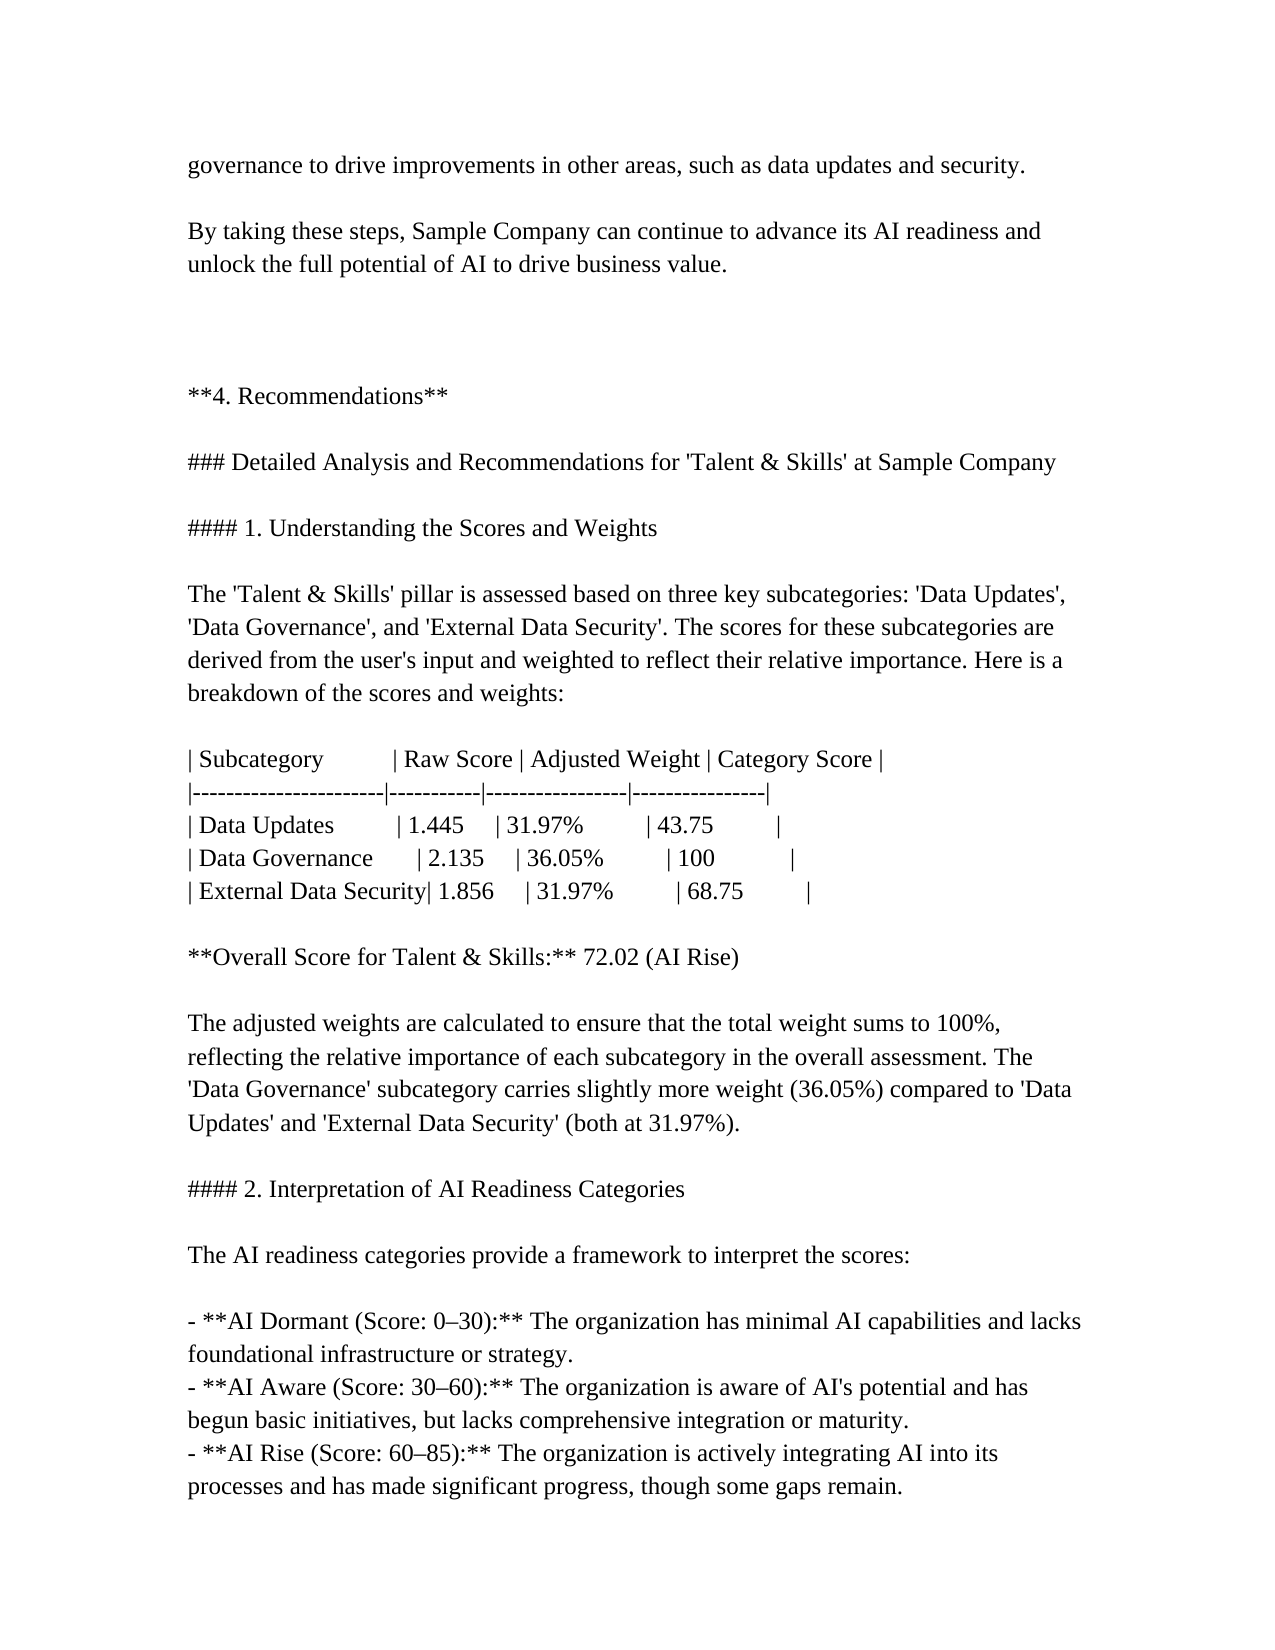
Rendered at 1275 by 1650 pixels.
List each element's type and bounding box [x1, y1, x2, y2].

text [187, 150, 1087, 1499]
